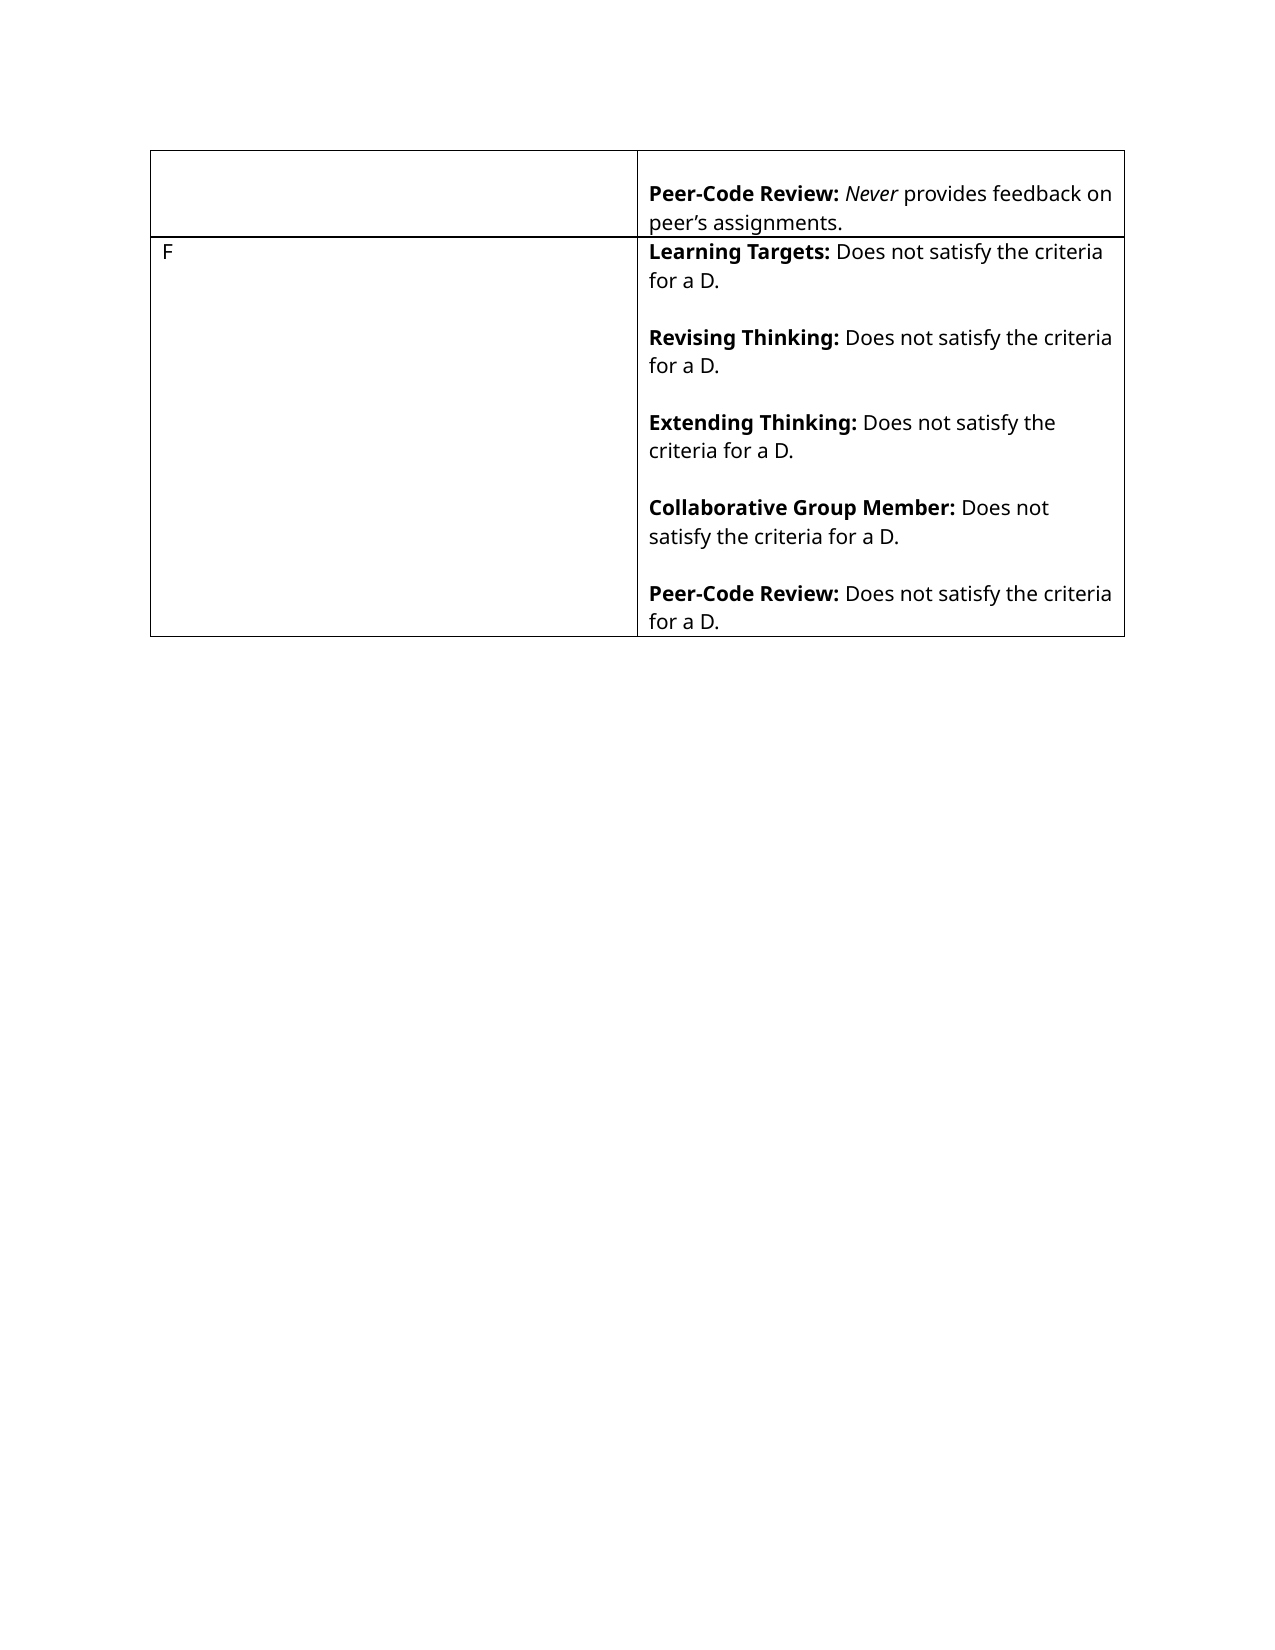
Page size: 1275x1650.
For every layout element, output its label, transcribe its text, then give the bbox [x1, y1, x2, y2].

table_cell F [151, 238, 637, 636]
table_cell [638, 151, 1124, 236]
table_cell D [151, 151, 637, 236]
table_cell Learning Targets: Does not satisfy the criteria for a D. Revising Thinking: Does not satisfy the criteria for a D. Extending Thinking: Does not satisfy the criteria for a D. Collaborative Group Member: Does not satisfy the criteria for a D. Peer-Code Review: Does not satisfy the criteria for a D. [638, 238, 1124, 636]
